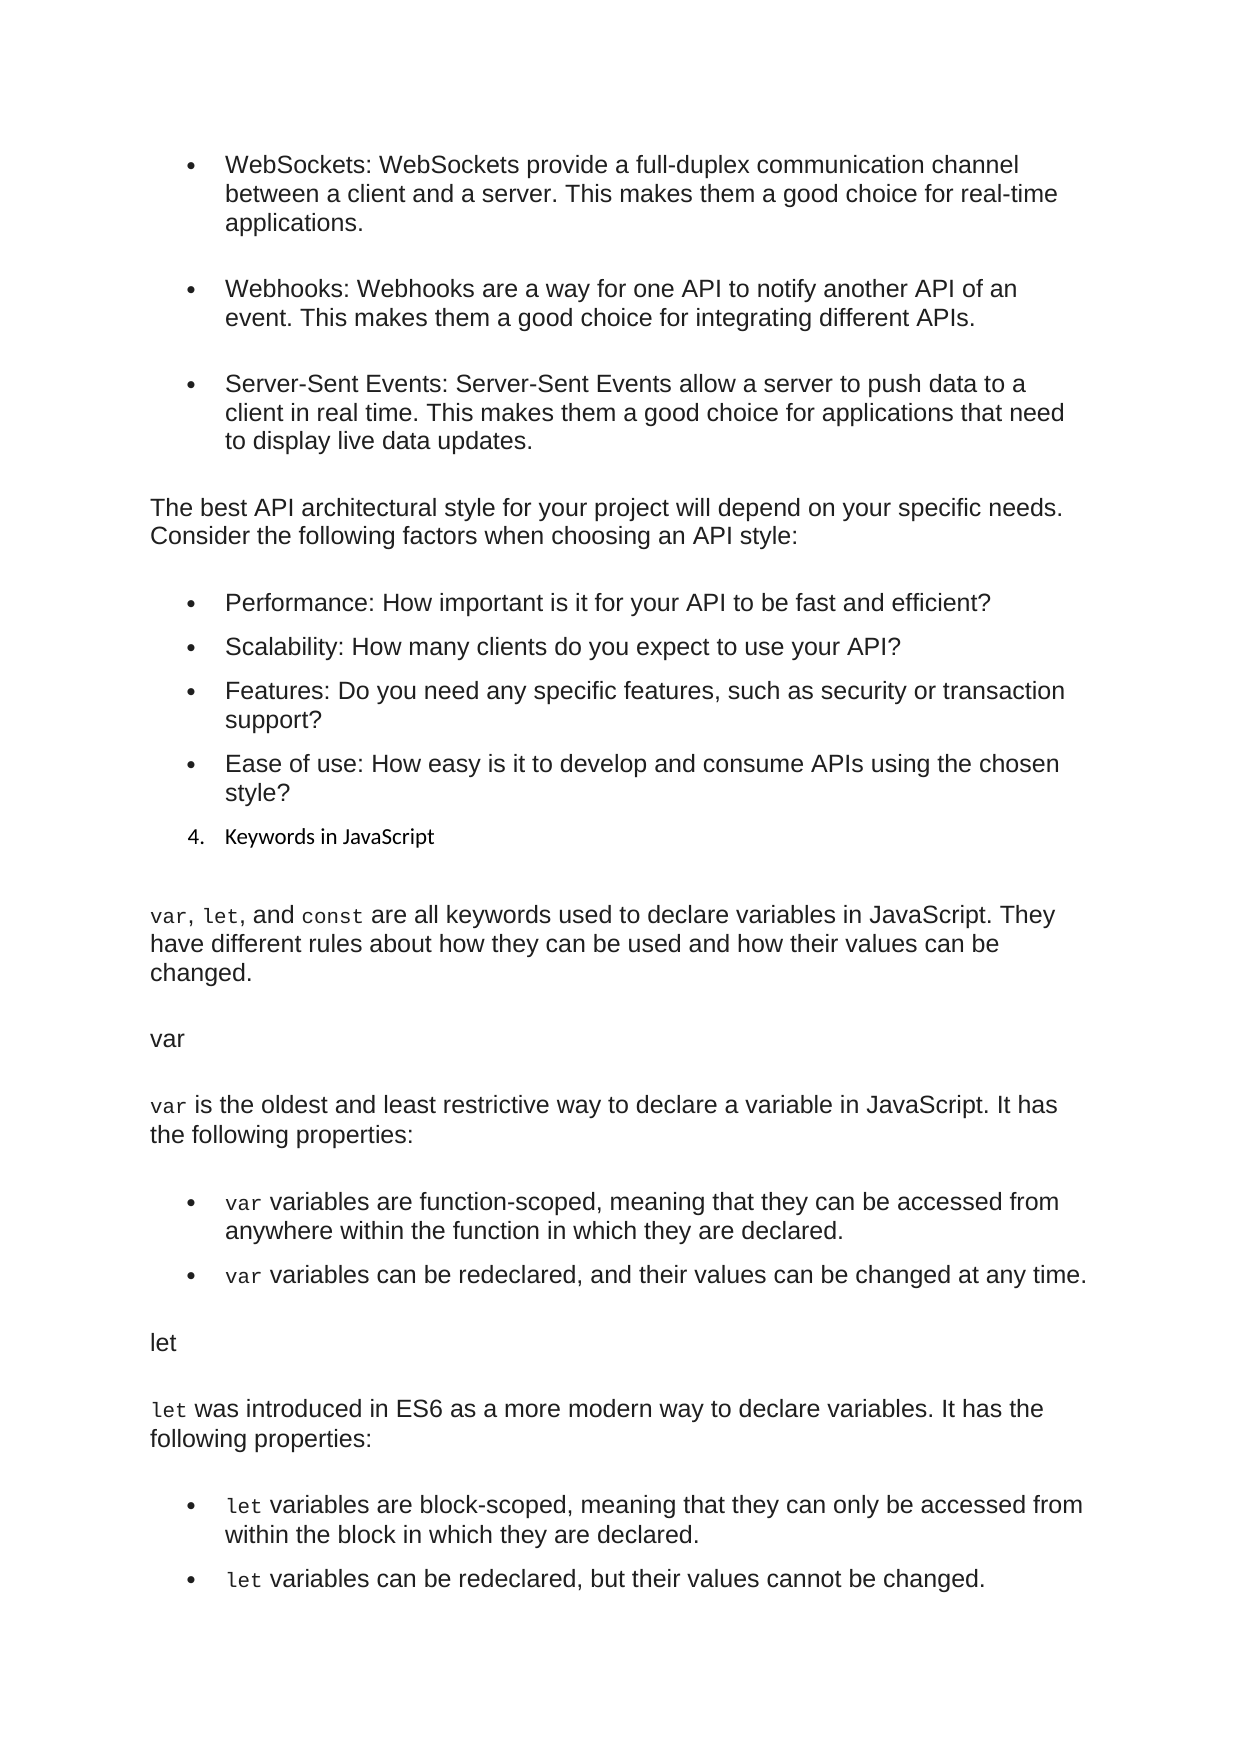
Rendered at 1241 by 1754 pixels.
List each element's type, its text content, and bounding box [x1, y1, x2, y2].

list let variables are block-scoped, meaning that they can only be accessed from within the block in which they are declared. [187, 1490, 1090, 1548]
list WebSockets: WebSockets provide a full-duplex communication channel between a client and a server. This makes them a good choice for real-time applications. [187, 150, 1090, 236]
list Keywords in JavaScript [187, 822, 1090, 851]
list Ease of use: How easy is it to develop and consume APIs using the chosen style? [187, 749, 1090, 807]
list Server-Sent Events: Server-Sent Events allow a server to push data to a client in real time. This makes them a good choice for applications that need to display live data updates. [187, 369, 1090, 455]
text let [150, 1328, 1090, 1356]
list var variables can be redeclared, and their values can be changed at any time. [187, 1261, 1090, 1290]
list Webhooks: Webhooks are a way for one API to notify another API of an event. This makes them a good choice for integrating different APIs. [187, 274, 1090, 331]
list Features: Do you need any specific features, such as security or transaction support? [187, 676, 1090, 734]
text The best API architectural style for your project will depend on your specific needs. Consider the following factors when choosing an API style: [150, 492, 1090, 550]
list var variables are function-scoped, meaning that they can be accessed from anywhere within the function in which they are declared. [187, 1186, 1090, 1245]
list Performance: How important is it for your API to be fast and efficient? [187, 587, 1090, 616]
text let was introduced in ES6 as a more modern way to declare variables. It has the following properties: [150, 1394, 1090, 1452]
list let variables can be redeclared, but their values cannot be changed. [187, 1564, 1090, 1594]
text var [150, 1024, 1090, 1053]
list Scalability: How many clients do you expect to use your API? [187, 632, 1090, 661]
text var, let, and const are all keywords used to declare variables in JavaScript. They have different rules about how they can be used and how their values can be changed. [150, 899, 1090, 987]
text var is the oldest and least restrictive way to declare a variable in JavaScript. It has the following properties: [150, 1091, 1090, 1149]
